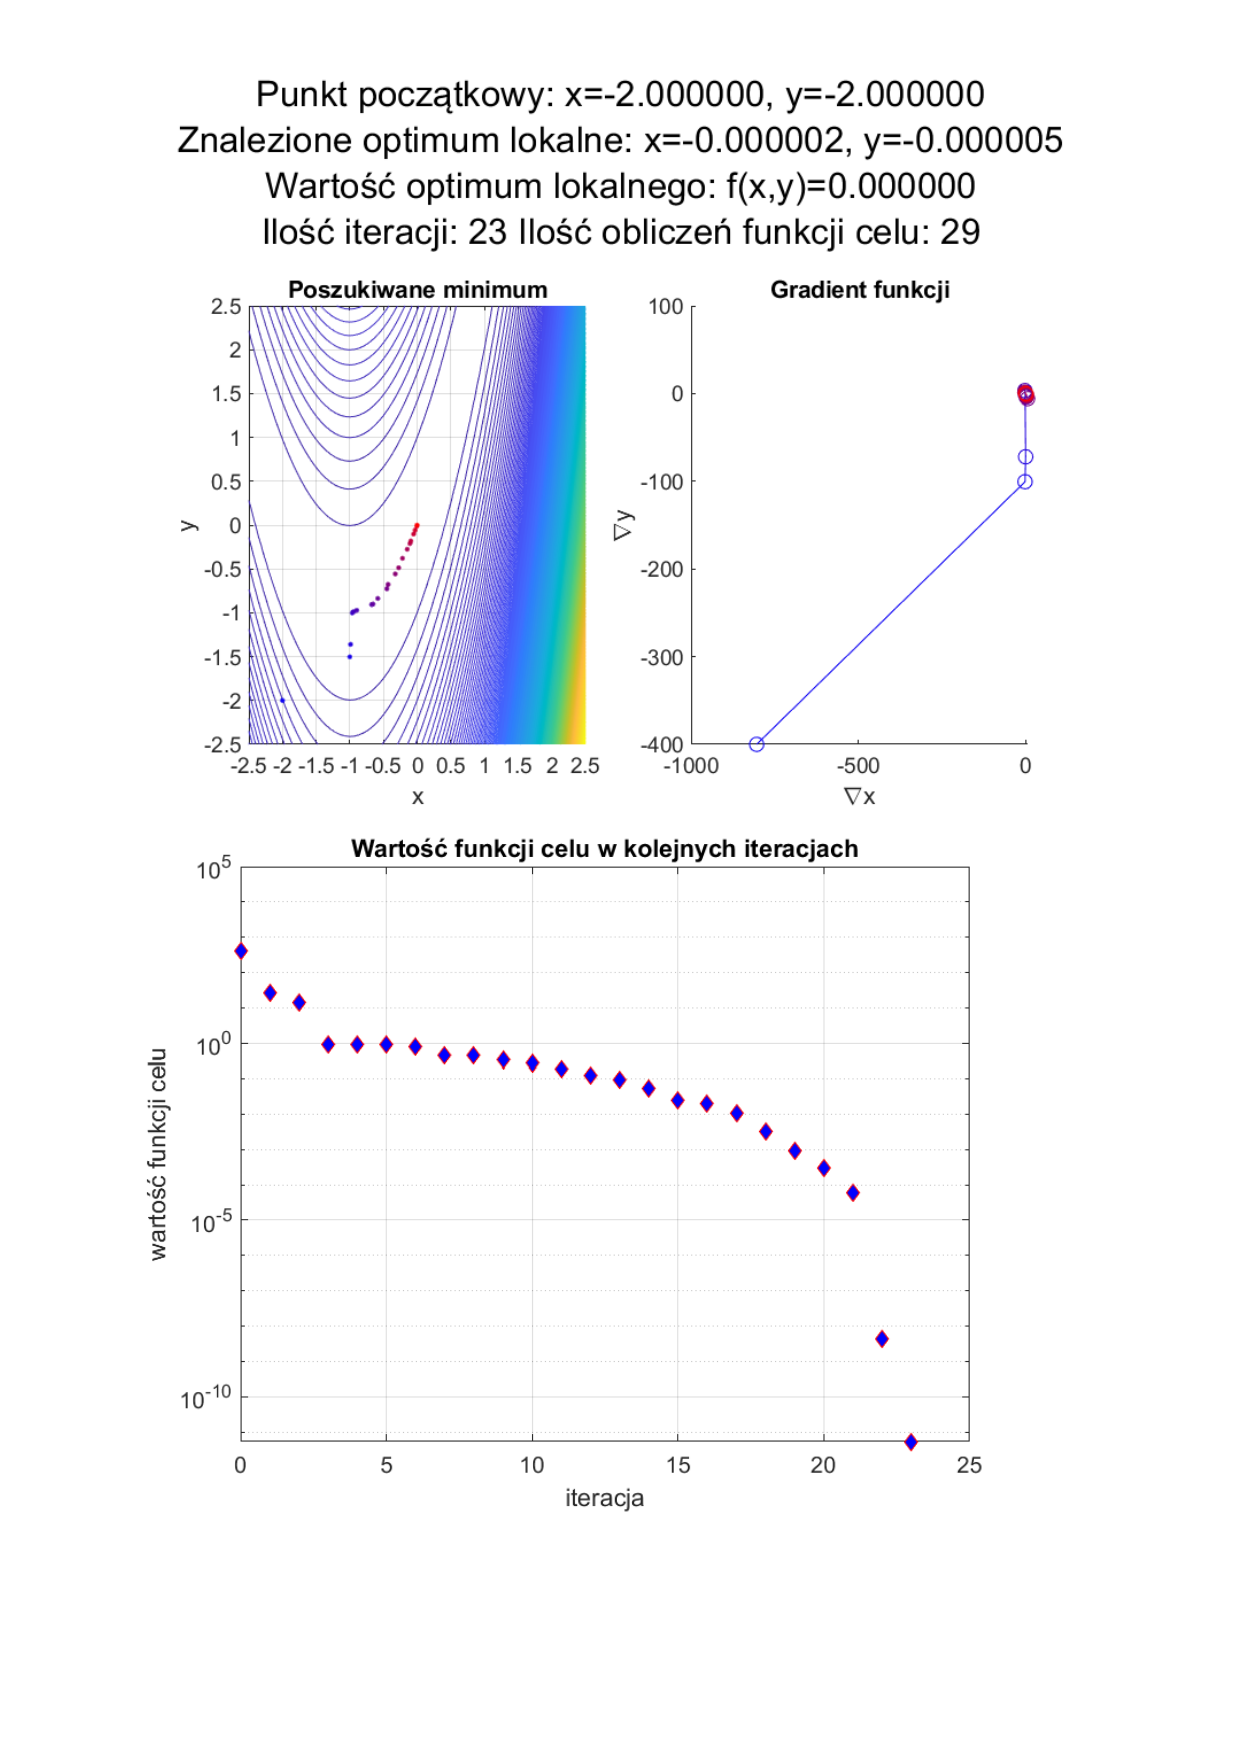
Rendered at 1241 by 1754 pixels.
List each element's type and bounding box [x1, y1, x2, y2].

picture [118, 815, 1059, 1519]
picture [118, 58, 1123, 811]
